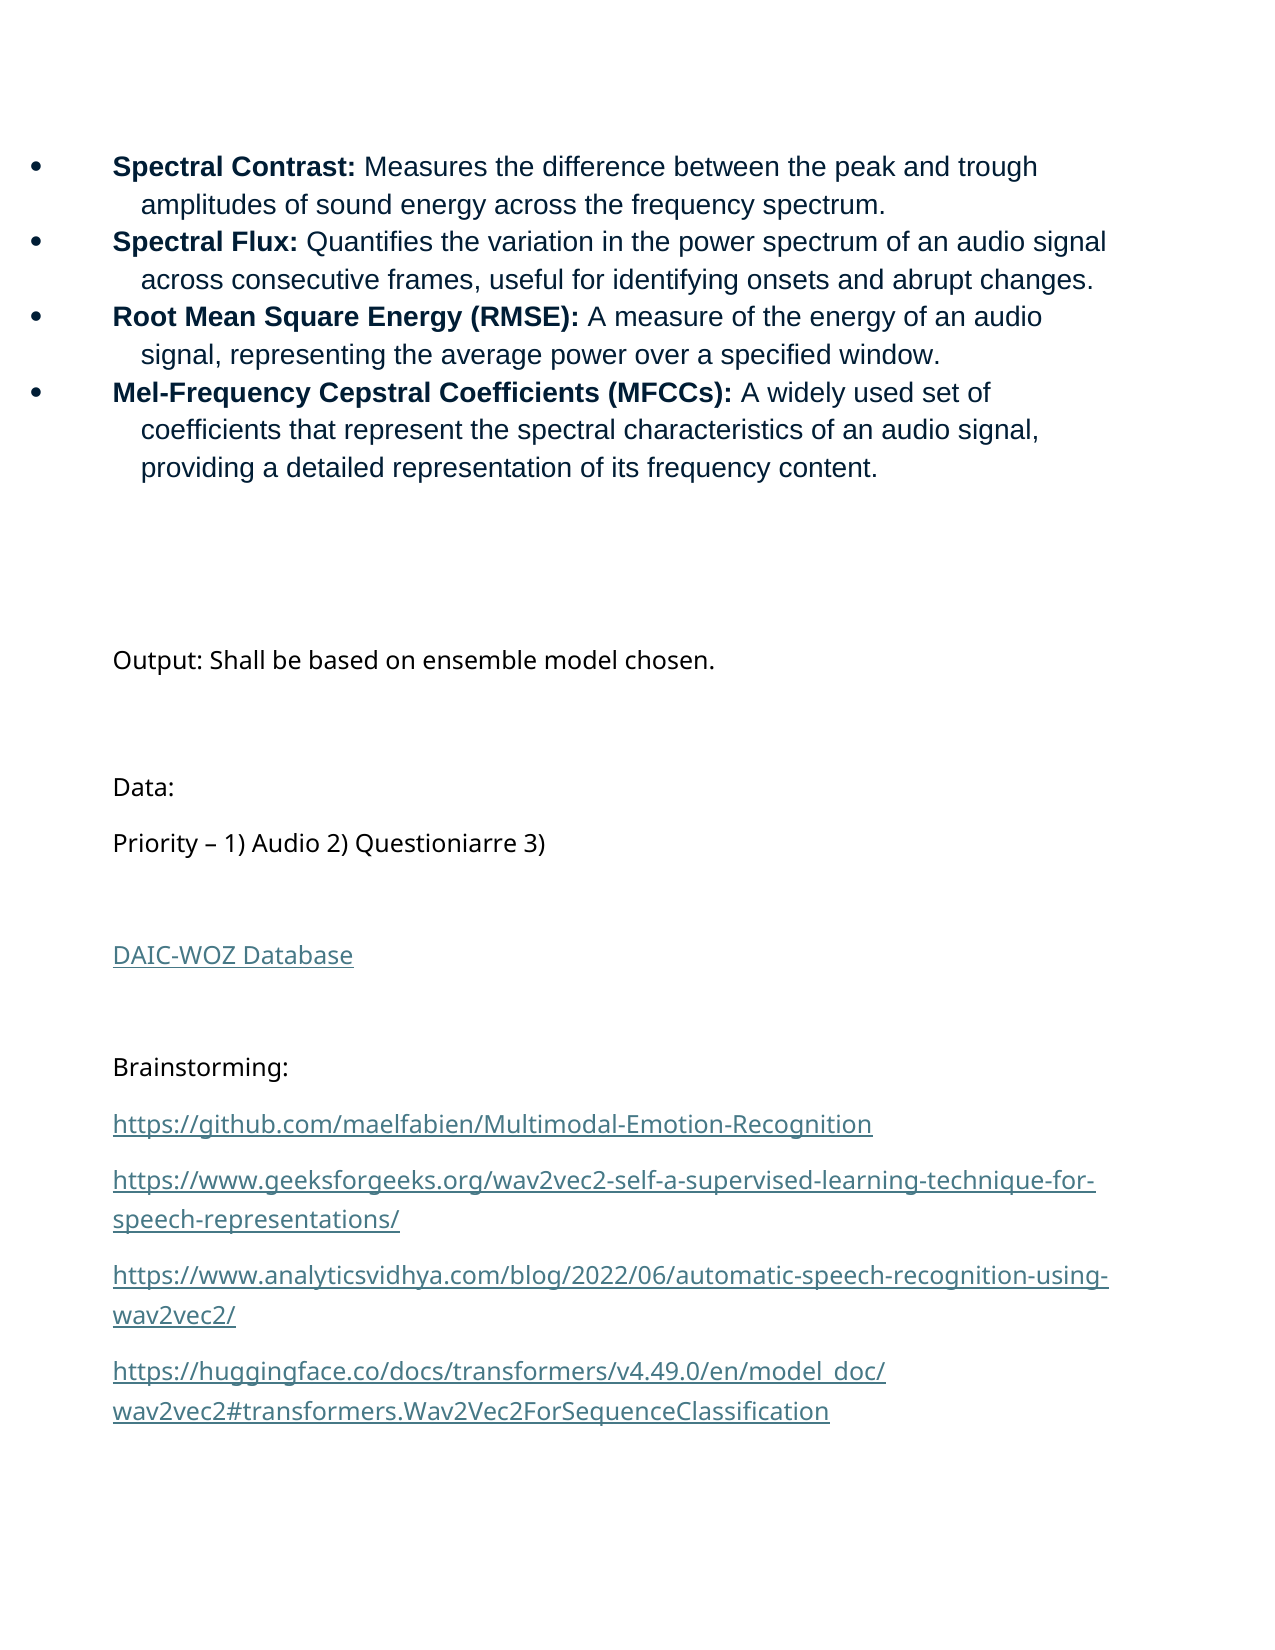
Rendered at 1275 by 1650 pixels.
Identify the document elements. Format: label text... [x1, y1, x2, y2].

list Root Mean Square Energy (RMSE): A measure of the energy of an audio signal, representing the average power over a specified window. [31, 300, 1125, 371]
text https://github.com/maelfabien/Multimodal-Emotion-Recognition [112, 1106, 1125, 1140]
text Data: [112, 769, 1125, 803]
text DAIC-WOZ Database [112, 938, 1125, 972]
list Spectral Contrast: Measures the difference between the peak and trough amplitudes of sound energy across the frequency spectrum. [31, 150, 1125, 220]
text Output: Shall be based on ensemble model chosen. [112, 642, 1125, 676]
text https://huggingface.co/docs/transformers/v4.49.0/en/model_doc/wav2vec2#transformers.Wav2Vec2ForSequenceClassification [112, 1354, 1125, 1427]
list Spectral Flux: Quantifies the variation in the power spectrum of an audio signal across consecutive frames, useful for identifying onsets and abrupt changes. [31, 225, 1125, 295]
text https://www.geeksforgeeks.org/wav2vec2-self-a-supervised-learning-technique-for-speech-representations/ [112, 1162, 1125, 1236]
text https://www.analyticsvidhya.com/blog/2022/06/automatic-speech-recognition-using-wav2vec2/ [112, 1258, 1125, 1332]
text Priority – 1) Audio 2) Questioniarre 3) [112, 826, 1125, 859]
list Mel-Frequency Cepstral Coefficients (MFCCs): A widely used set of coefficients that represent the spectral characteristics of an audio signal, providing a detailed representation of its frequency content. [31, 376, 1125, 483]
text Brainstorming: [112, 1050, 1125, 1084]
